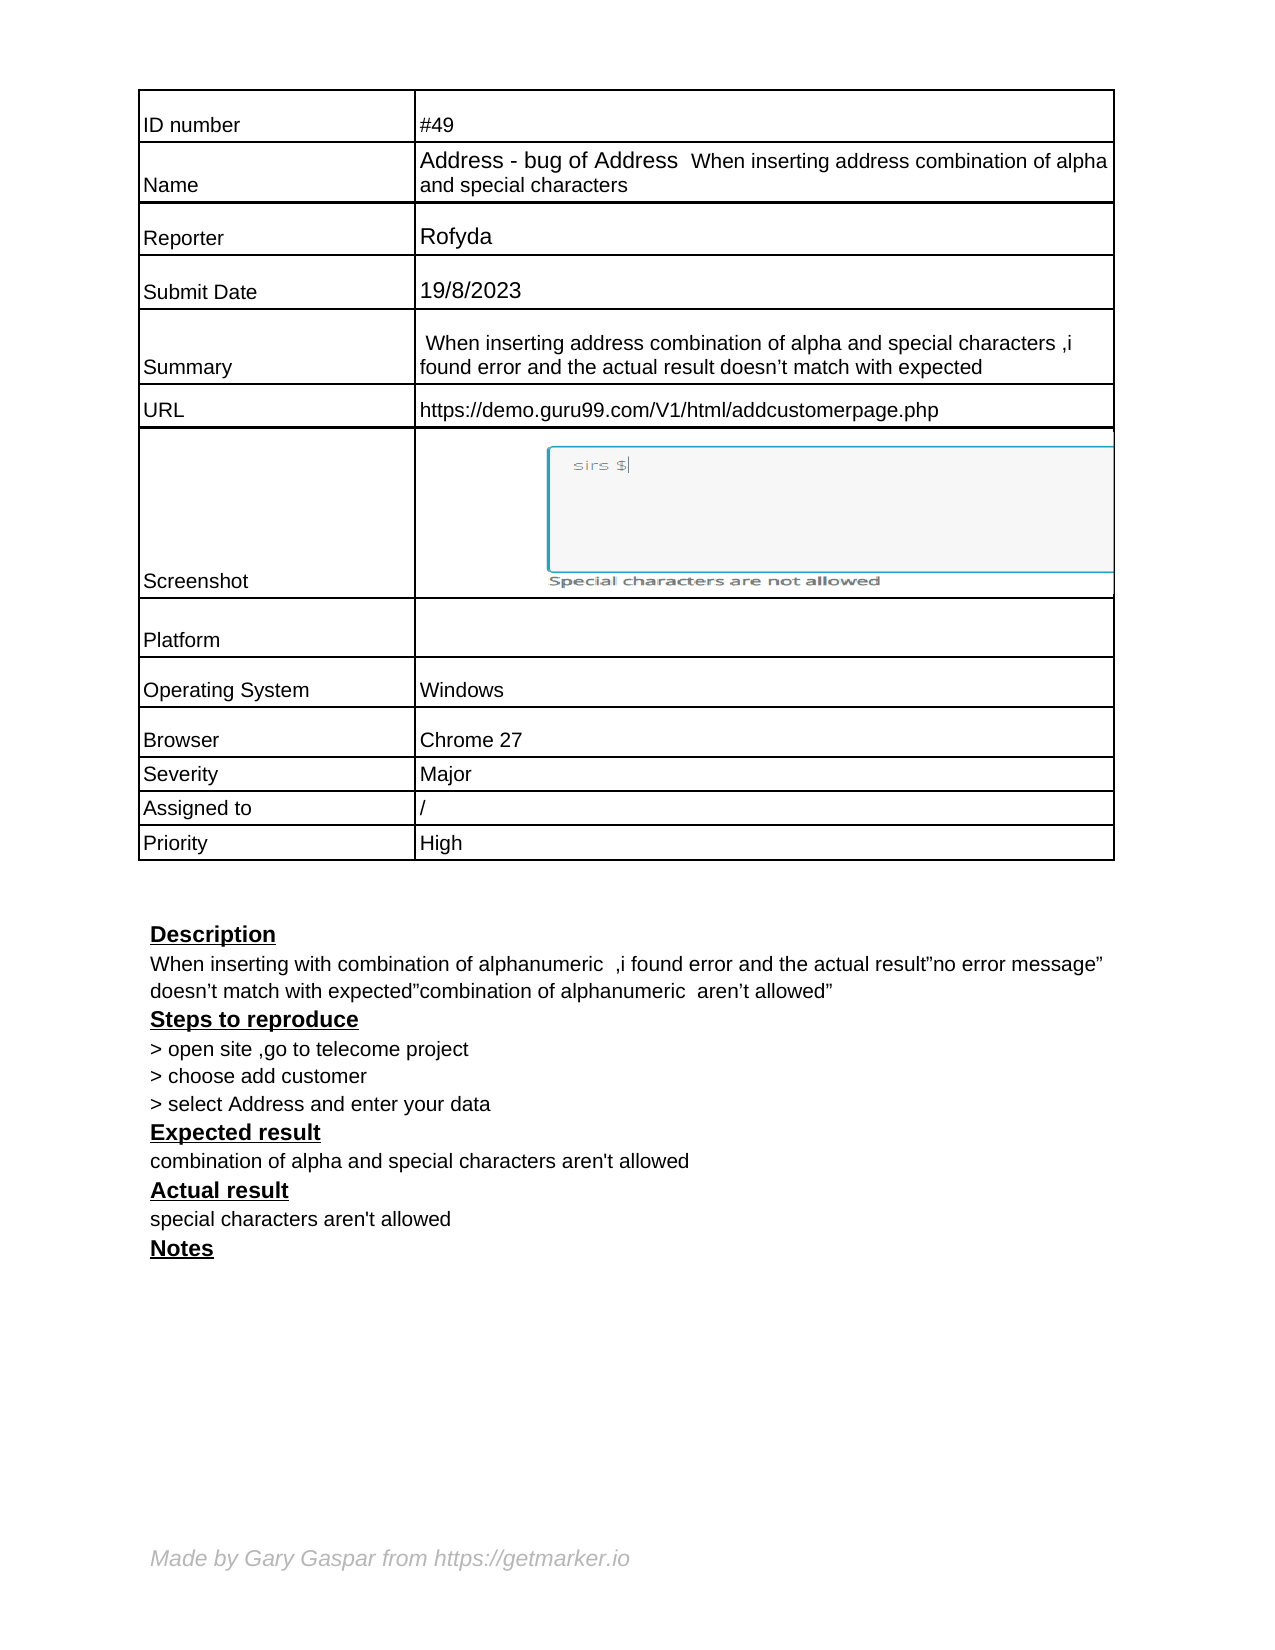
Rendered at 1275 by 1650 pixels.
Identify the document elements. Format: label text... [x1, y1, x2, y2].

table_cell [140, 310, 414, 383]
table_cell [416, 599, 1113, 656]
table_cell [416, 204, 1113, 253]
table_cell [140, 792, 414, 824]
text > choose add customer [150, 1064, 1125, 1088]
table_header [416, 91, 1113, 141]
text Actual result [150, 1177, 1125, 1203]
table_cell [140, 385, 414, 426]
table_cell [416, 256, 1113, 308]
text Expected result [150, 1119, 1125, 1146]
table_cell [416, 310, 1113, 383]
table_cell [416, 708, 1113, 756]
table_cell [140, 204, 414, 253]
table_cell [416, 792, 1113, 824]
text > open site ,go to telecome project [150, 1037, 1125, 1061]
text Description [150, 921, 1125, 948]
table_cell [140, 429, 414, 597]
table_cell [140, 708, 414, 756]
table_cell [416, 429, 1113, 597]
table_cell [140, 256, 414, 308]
text special characters aren't allowed [150, 1207, 1125, 1231]
text > select Address and enter your data [150, 1092, 1125, 1116]
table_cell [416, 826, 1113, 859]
text combination of alpha and special characters aren't allowed [150, 1149, 1125, 1173]
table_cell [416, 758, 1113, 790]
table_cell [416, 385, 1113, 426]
text Steps to reproduce [150, 1006, 1125, 1033]
text When inserting with combination of alphanumeric ,i found error and the actual result”no error message” doesn’t match with expected”combination of alphanumeric aren’t allowed” [150, 951, 1125, 1003]
text Notes [150, 1234, 1125, 1261]
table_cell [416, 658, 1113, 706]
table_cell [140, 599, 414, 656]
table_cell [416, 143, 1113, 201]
picture [419, 432, 1114, 594]
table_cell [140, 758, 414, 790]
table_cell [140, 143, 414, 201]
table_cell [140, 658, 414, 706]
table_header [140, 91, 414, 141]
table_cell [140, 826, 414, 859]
